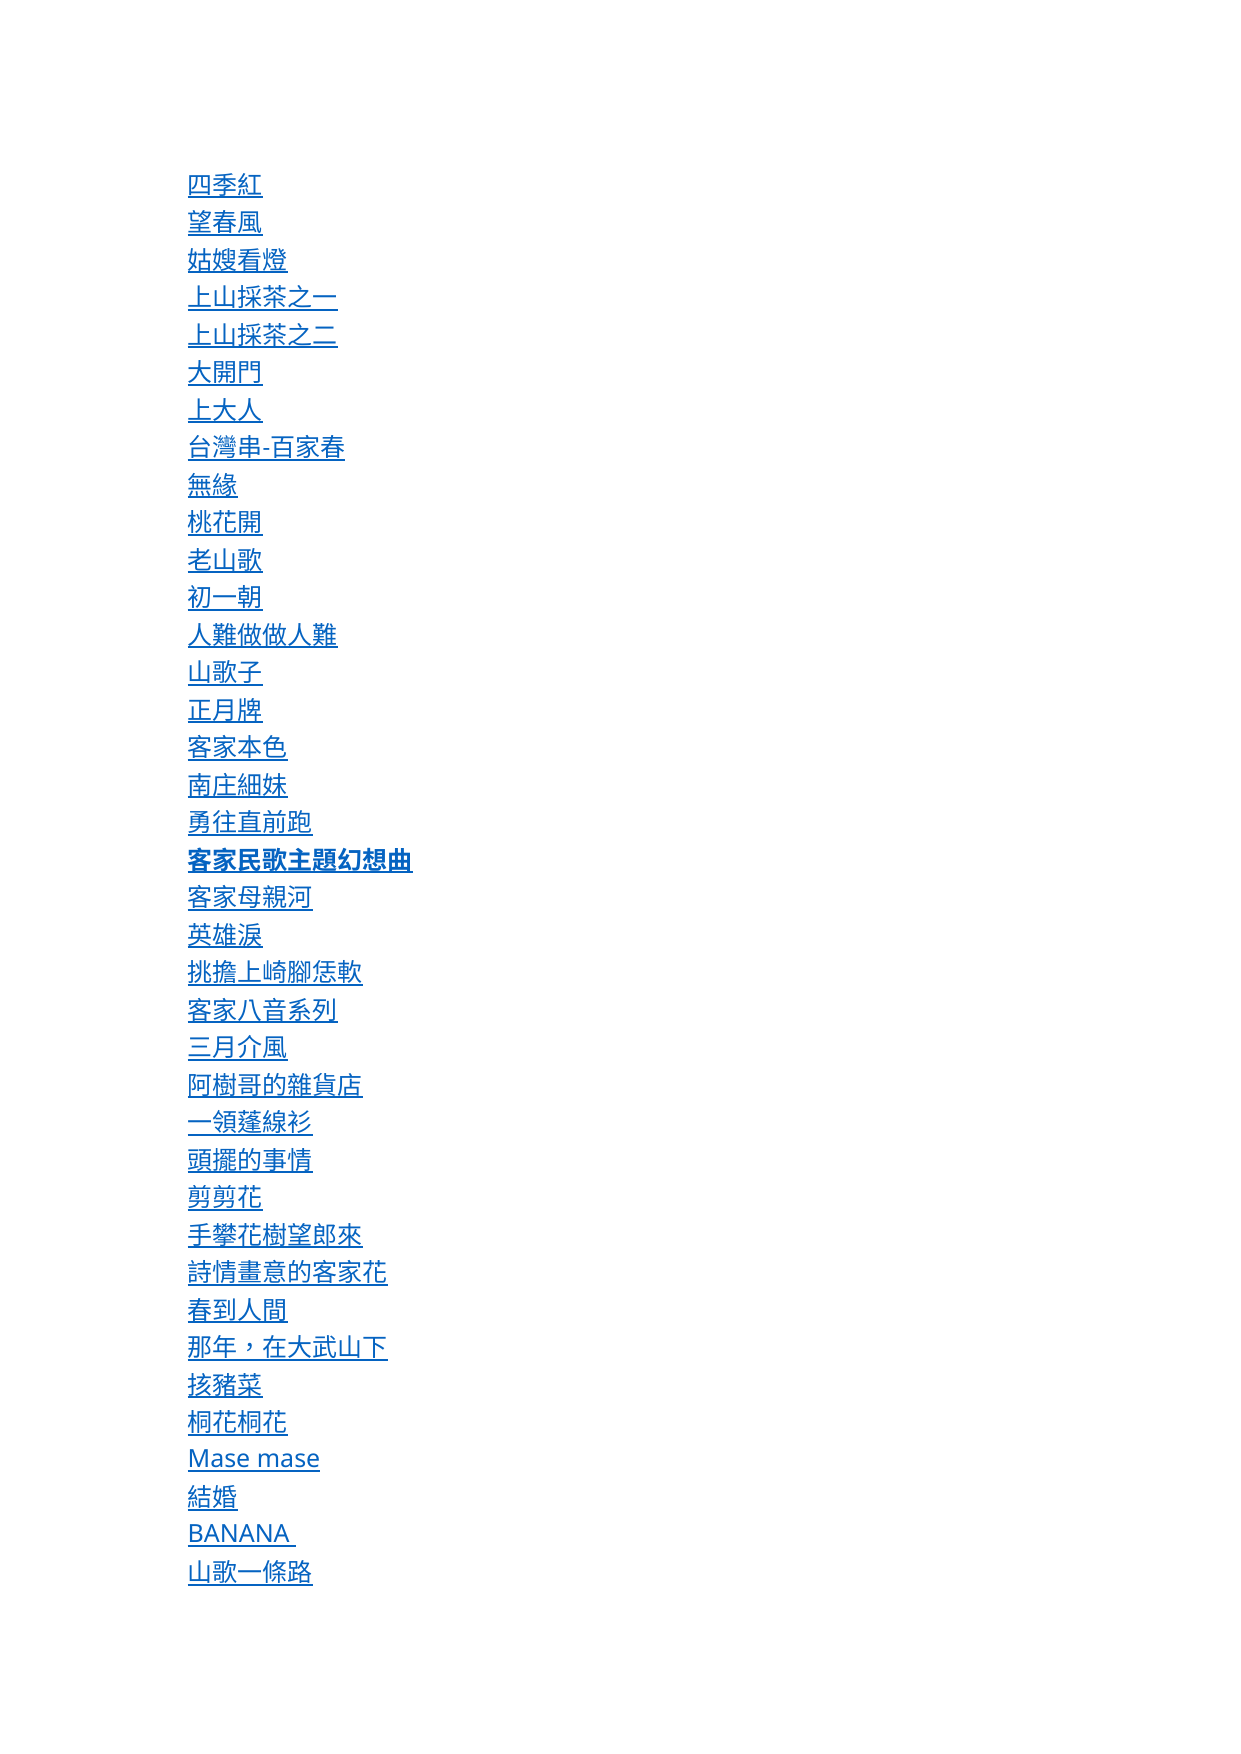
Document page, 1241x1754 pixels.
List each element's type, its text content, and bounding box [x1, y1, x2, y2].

text 三月介風 [187, 1027, 1053, 1064]
text 人難做做人難 [187, 614, 1053, 652]
text 客家八音系列 [187, 989, 1053, 1027]
text 㧡豬菜 [187, 1364, 1053, 1402]
text 春到人間 [187, 1289, 1053, 1327]
text 無緣 [187, 464, 1053, 502]
text 上山採茶之一 [187, 277, 1053, 314]
text 山歌一條路 [187, 1552, 1053, 1589]
text 初一朝 [187, 577, 1053, 614]
text 那年，在大武山下 [187, 1327, 1053, 1364]
text 上大人 [187, 389, 1053, 427]
text 四季紅 [187, 164, 1053, 202]
text 桃花開 [187, 502, 1053, 539]
text 一領蓬線衫 [187, 1102, 1053, 1139]
text Mase mase [187, 1439, 1053, 1477]
text 望春風 [187, 202, 1053, 239]
text 詩情畫意的客家花 [187, 1252, 1053, 1289]
text 挑擔上崎腳恁軟 [187, 952, 1053, 989]
text 結婚 [187, 1477, 1053, 1514]
text 頭擺的事情 [187, 1139, 1053, 1177]
text 客家母親河 [187, 877, 1053, 914]
text 正月牌 [187, 689, 1053, 727]
text 山歌子 [187, 652, 1053, 689]
text 上山採茶之二 [187, 314, 1053, 352]
text 大開門 [187, 352, 1053, 389]
text 姑嫂看燈 [187, 239, 1053, 277]
text 桐花桐花 [187, 1402, 1053, 1439]
text 老山歌 [187, 539, 1053, 577]
text 阿樹哥的雜貨店 [187, 1064, 1053, 1102]
text 手攀花樹望郎來 [187, 1214, 1053, 1252]
text 南庄細妹 [187, 764, 1053, 802]
text 勇往直前跑 [187, 802, 1053, 839]
text BANANA [187, 1514, 1053, 1552]
text 剪剪花 [187, 1177, 1053, 1214]
text 英雄淚 [187, 914, 1053, 952]
text 客家本色 [187, 727, 1053, 764]
text 台灣串-百家春 [187, 427, 1053, 464]
text 客家民歌主題幻想曲 [187, 839, 1053, 877]
